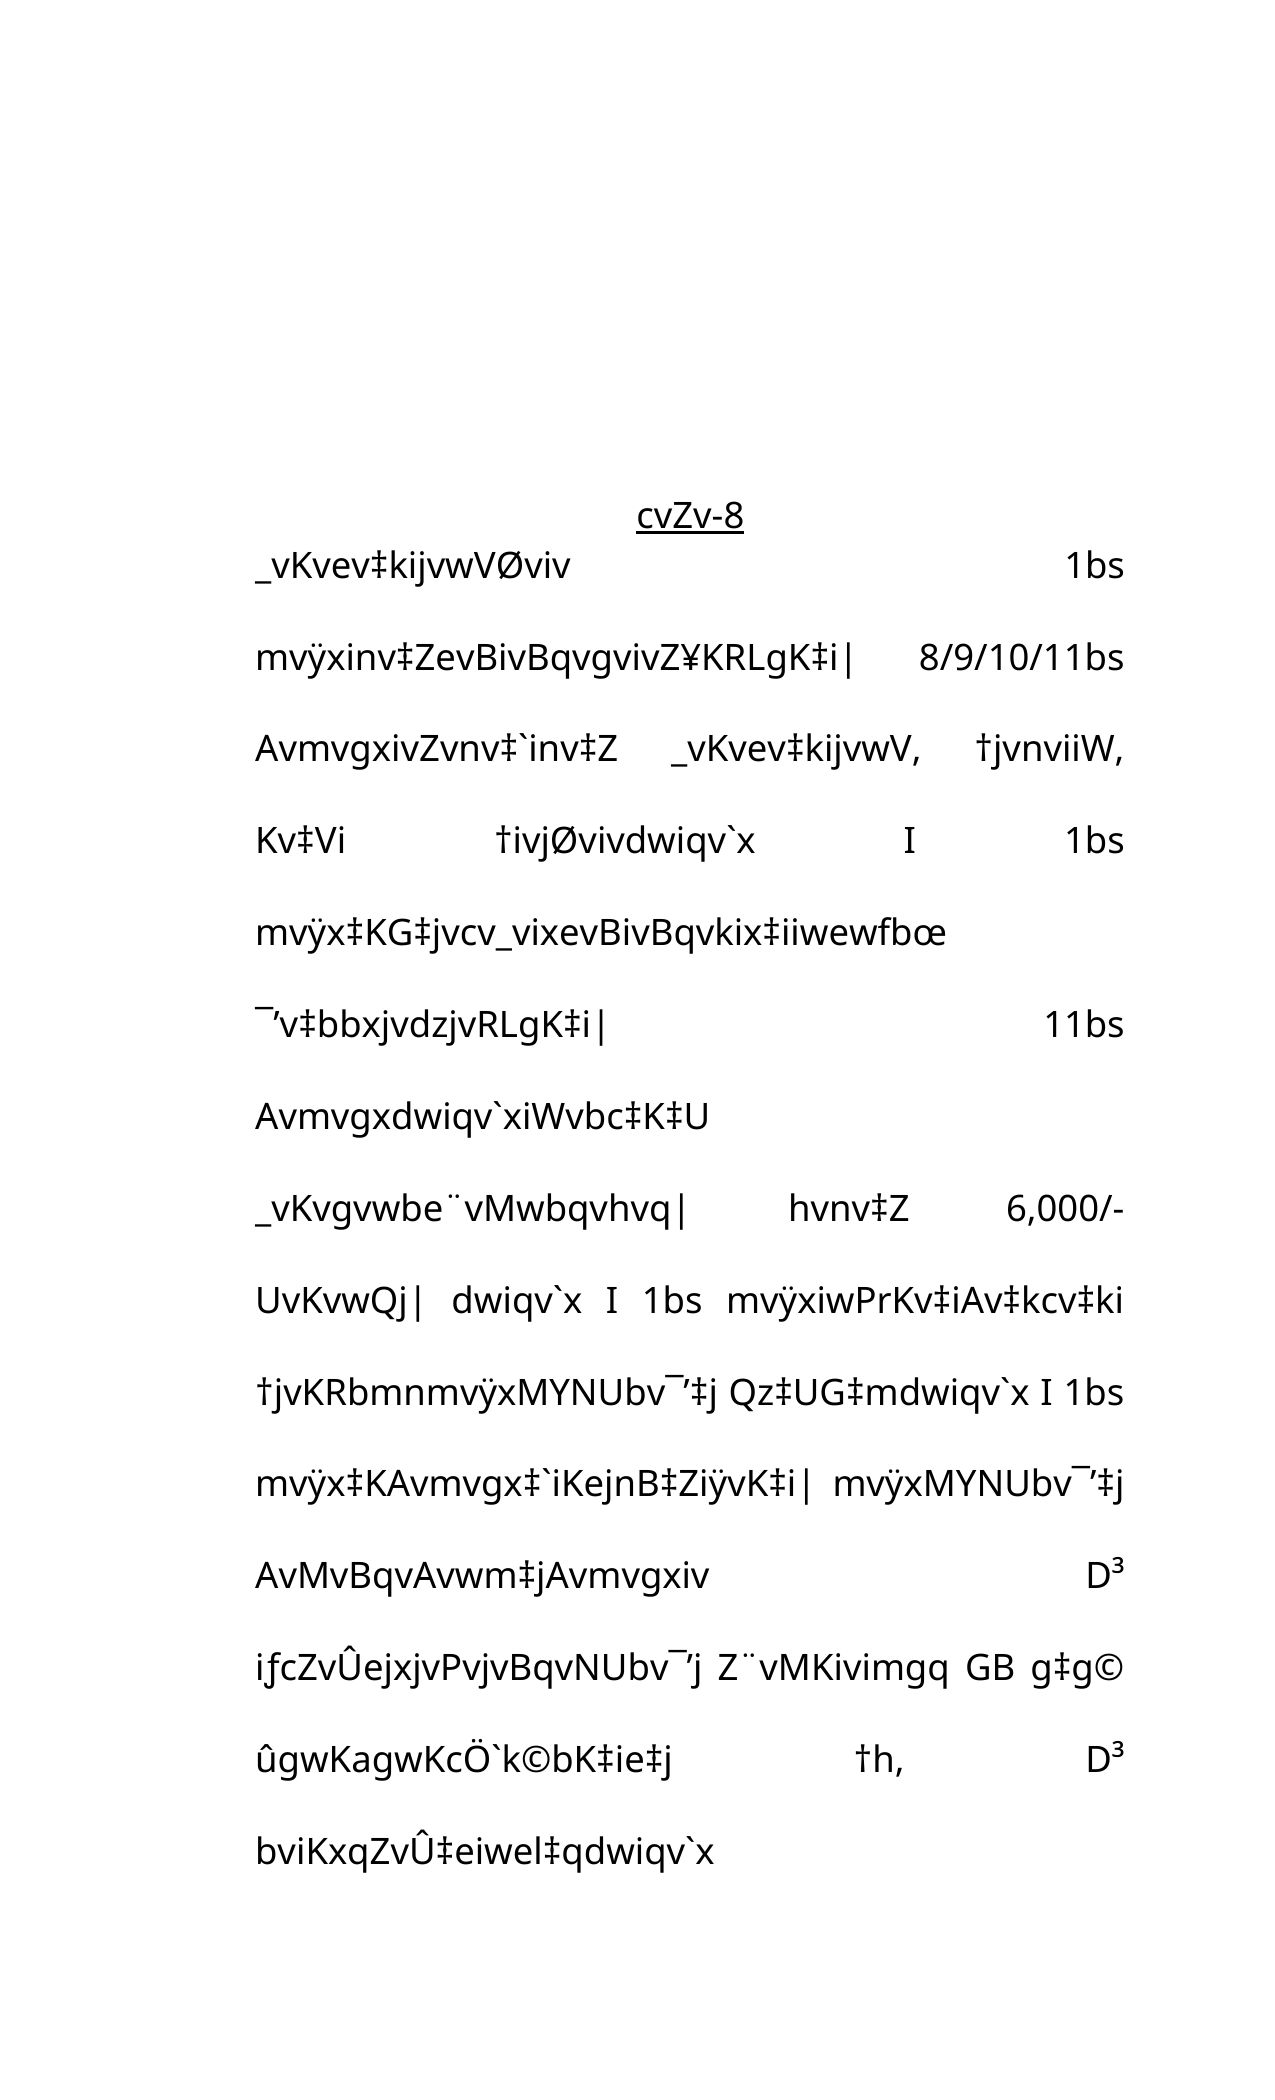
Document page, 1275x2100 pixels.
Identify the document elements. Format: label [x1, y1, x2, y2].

text [255, 539, 1125, 1875]
